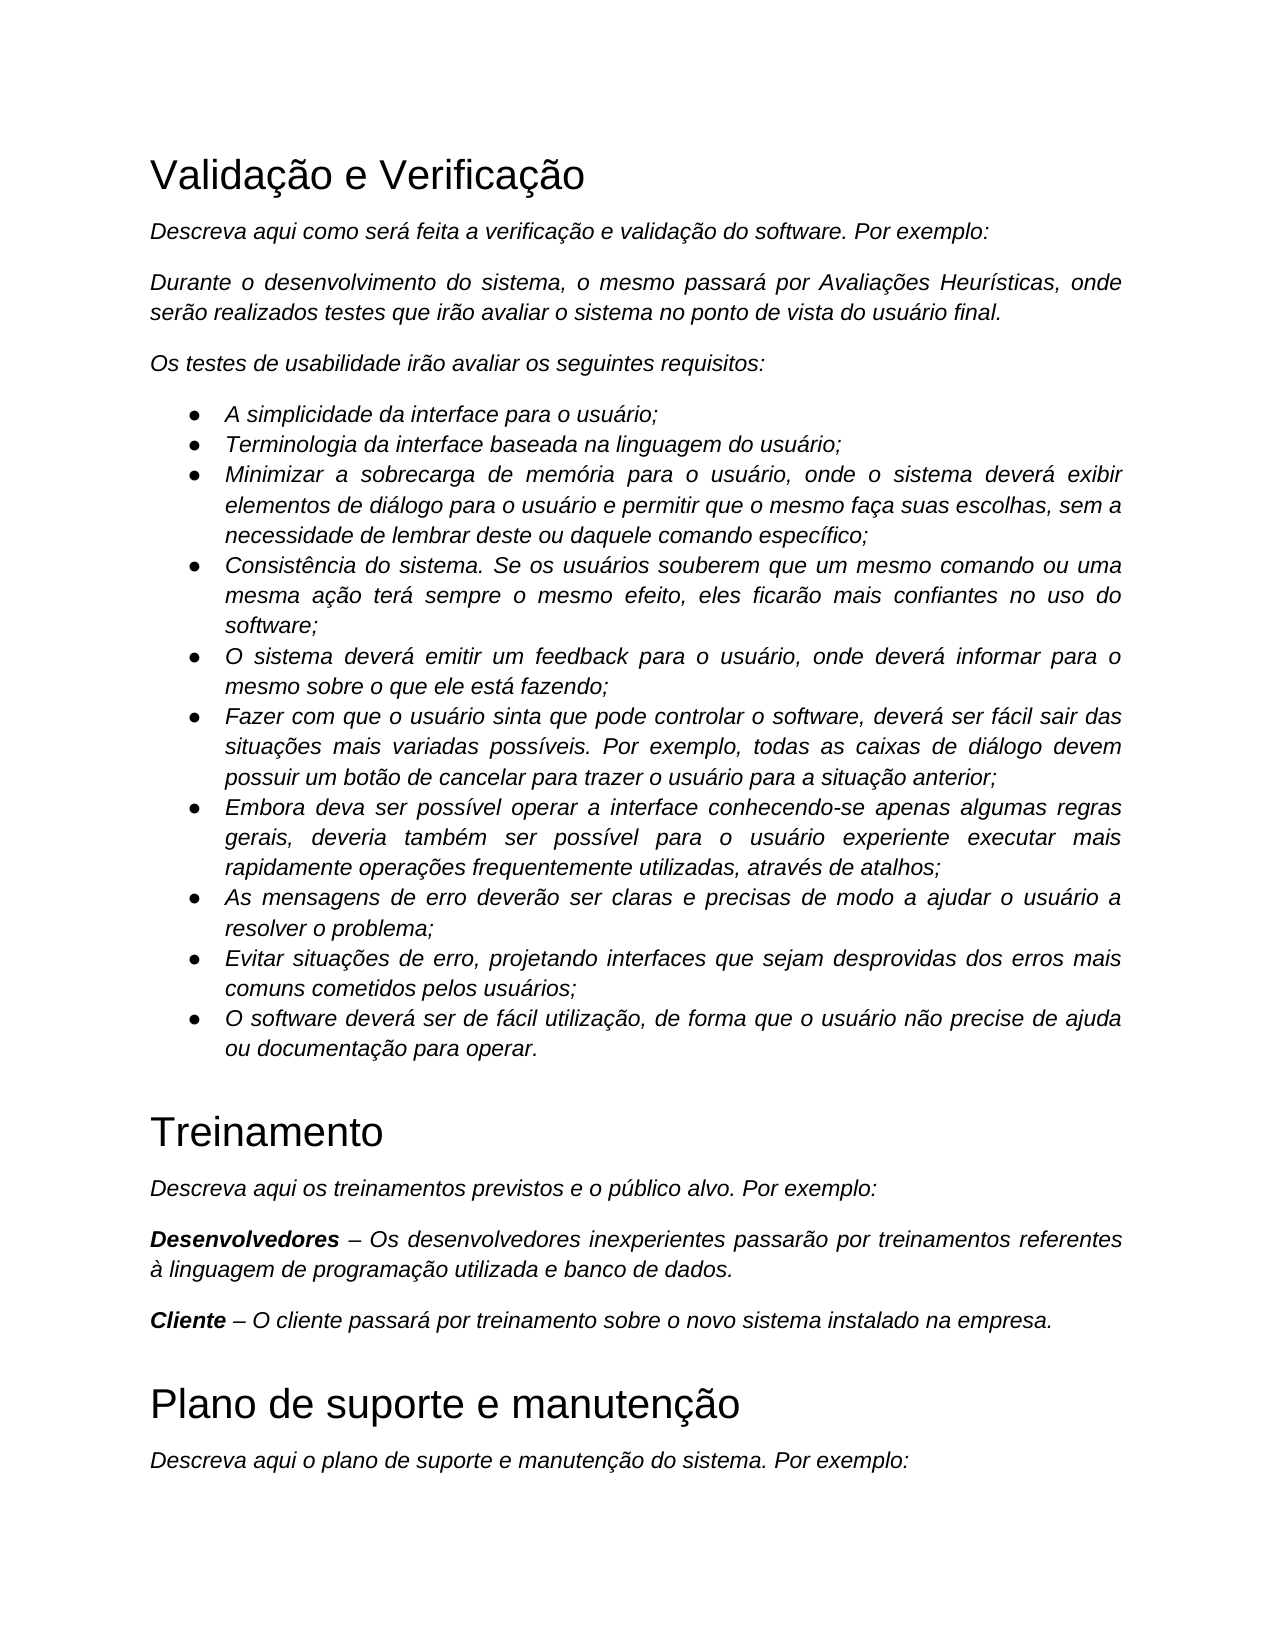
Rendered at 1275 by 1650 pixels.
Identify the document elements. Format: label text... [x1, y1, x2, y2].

text Descreva aqui como será feita a verificação e validação do software. Por exemplo: [150, 218, 1125, 244]
text Os testes de usabilidade irão avaliar os seguintes requisitos: [150, 350, 1125, 376]
text Descreva aqui o plano de suporte e manutenção do sistema. Por exemplo: [150, 1447, 1125, 1473]
text Descreva aqui os treinamentos previstos e o público alvo. Por exemplo: [150, 1175, 1125, 1201]
text Desenvolvedores – Os desenvolvedores inexperientes passarão por treinamentos referentes à linguagem de programação utilizada e banco de dados. [150, 1226, 1125, 1282]
list A simplicidade da interface para o usuário; [187, 401, 1125, 427]
text Cliente – O cliente passará por treinamento sobre o novo sistema instalado na empresa. [150, 1307, 1125, 1333]
list O sistema deverá emitir um feedback para o usuário, onde deverá informar para o mesmo sobre o que ele está fazendo; [187, 643, 1125, 699]
list Embora deva ser possível operar a interface conhecendo-se apenas algumas regras gerais, deveria também ser possível para o usuário experiente executar mais rapidamente operações frequentemente utilizadas, através de atalhos; [187, 794, 1125, 880]
list O software deverá ser de fácil utilização, de forma que o usuário não precise de ajuda ou documentação para operar. [187, 1005, 1125, 1062]
list Fazer com que o usuário sinta que pode controlar o software, deverá ser fácil sair das situações mais variadas possíveis. Por exemplo, todas as caixas de diálogo devem possuir um botão de cancelar para trazer o usuário para a situação anterior; [187, 703, 1125, 790]
subtitle Validação e Verificação [150, 150, 1125, 198]
list Evitar situações de erro, projetando interfaces que sejam desprovidas dos erros mais comuns cometidos pelos usuários; [187, 945, 1125, 1001]
subtitle Treinamento [150, 1107, 1125, 1155]
text Durante o desenvolvimento do sistema, o mesmo passará por Avaliações Heurísticas, onde serão realizados testes que irão avaliar o sistema no ponto de vista do usuário final. [150, 269, 1125, 325]
list Terminologia da interface baseada na linguagem do usuário; [187, 431, 1125, 457]
list As mensagens de erro deverão ser claras e precisas de modo a ajudar o usuário a resolver o problema; [187, 884, 1125, 941]
list Consistência do sistema. Se os usuários souberem que um mesmo comando ou uma mesma ação terá sempre o mesmo efeito, eles ficarão mais confiantes no uso do software; [187, 552, 1125, 639]
list Minimizar a sobrecarga de memória para o usuário, onde o sistema deverá exibir elementos de diálogo para o usuário e permitir que o mesmo faça suas escolhas, sem a necessidade de lembrar deste ou daquele comando específico; [187, 461, 1125, 548]
subtitle Plano de suporte e manutenção [150, 1379, 1125, 1427]
